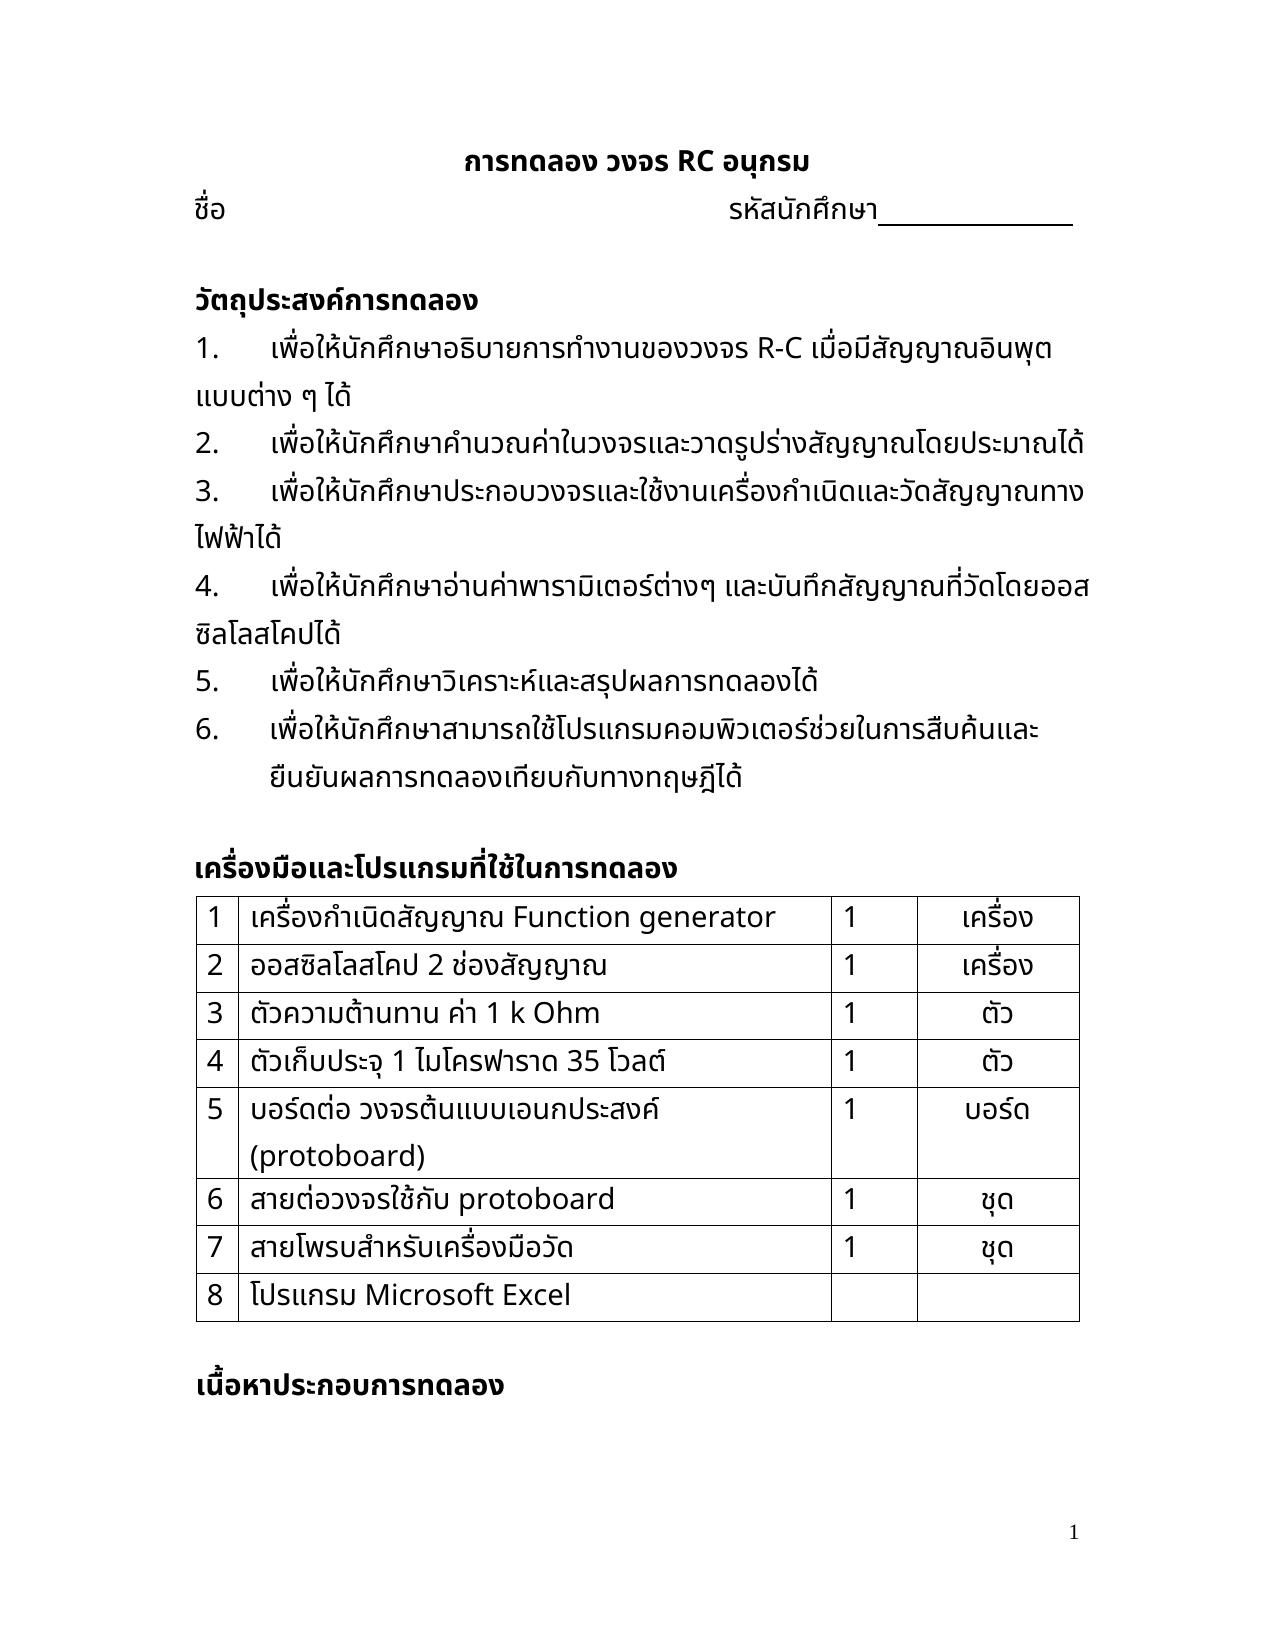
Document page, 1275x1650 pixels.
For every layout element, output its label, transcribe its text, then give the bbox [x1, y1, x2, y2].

table_header เครื่องกําเนิดสัญญาณ Function generator [239, 897, 831, 943]
text 6. เพื่อให้นักศึกษาสามารถใช้โปรแกรมคอมพิวเตอร์ช่วยในการสืบค้นและยืนยันผลการทดลองเทียบกับทางทฤษฎีได้ [195, 708, 1098, 800]
table_cell [918, 1274, 1079, 1321]
table_header 1 [832, 897, 917, 943]
table_cell ชุด [918, 1226, 1079, 1273]
table_cell เครื่อง [918, 945, 1079, 991]
table_cell ชุด [918, 1179, 1079, 1225]
table_cell ตัว [918, 1040, 1079, 1087]
table_cell สายต่อวงจรใช้กับ protoboard [239, 1179, 831, 1225]
table_cell 7 [197, 1226, 238, 1273]
text 2. เพื่อให้นักศึกษาคํานวณค่าในวงจรและวาดรูปร่างสัญญาณโดยประมาณได้ [195, 422, 1098, 467]
table_cell สายโพรบสำหรับเครื่องมือวัด [239, 1226, 831, 1273]
table_cell 1 [832, 1088, 917, 1177]
table_cell 6 [197, 1179, 238, 1225]
text 1. เพื่อให้นักศึกษาอธิบายการทำงานของวงจร R-C เมื่อมีสัญญาณอินพุตแบบต่าง ๆ ได้ [195, 327, 1098, 419]
text 3. เพื่อให้นักศึกษาประกอบวงจรและใช้งานเครื่องกำเนิดและวัดสัญญาณทางไฟฟ้าได้ [195, 470, 1098, 562]
text วัตถุประสงค์การทดลอง [195, 280, 1098, 324]
table_cell 4 [197, 1040, 238, 1087]
table_cell 2 [197, 945, 238, 991]
table_header เครื่อง [918, 897, 1079, 943]
table_cell ตัวความต้านทาน ค่า 1 k Ohm [239, 993, 831, 1039]
text เนื้อหาประกอบการทดลอง [195, 1364, 1069, 1408]
table_cell ตัวเก็บประจุ 1 ไมโครฟาราด 35 โวลต์ [239, 1040, 831, 1087]
text 5. เพื่อให้นักศึกษาวิเคราะห์และสรุปผลการทดลองได้ [195, 661, 1098, 705]
text การทดลอง วงจร RC อนุกรม [246, 141, 1028, 185]
table_cell 1 [832, 1226, 917, 1273]
table_cell โปรแกรม Microsoft Excel [239, 1274, 831, 1321]
table_cell 3 [197, 993, 238, 1039]
text ชื่อ รหัสนักศึกษา [193, 188, 1098, 233]
table_cell 1 [832, 945, 917, 991]
table_cell 1 [832, 993, 917, 1039]
table_cell ตัว [918, 993, 1079, 1039]
table_header 1 [197, 897, 238, 943]
table_cell บอร์ด [918, 1088, 1079, 1177]
table_cell บอร์ดต่อ วงจรต้นแบบเอนกประสงค์ (protoboard) [239, 1088, 831, 1177]
table_cell 5 [197, 1088, 238, 1177]
table_cell 1 [832, 1179, 917, 1225]
table_cell 1 [832, 1040, 917, 1087]
table_cell 8 [197, 1274, 238, 1321]
text 4. เพื่อให้นักศึกษาอ่านค่าพารามิเตอร์ต่างๆ และบันทึกสัญญาณที่วัดโดยออสซิลโลสโคปได้ [195, 566, 1098, 657]
text เครื่องมือและโปรแกรมที่ใช้ในการทดลอง [193, 847, 1098, 891]
table_cell ออสซิลโลสโคป 2 ช่องสัญญาณ [239, 945, 831, 991]
table_cell [832, 1274, 917, 1321]
